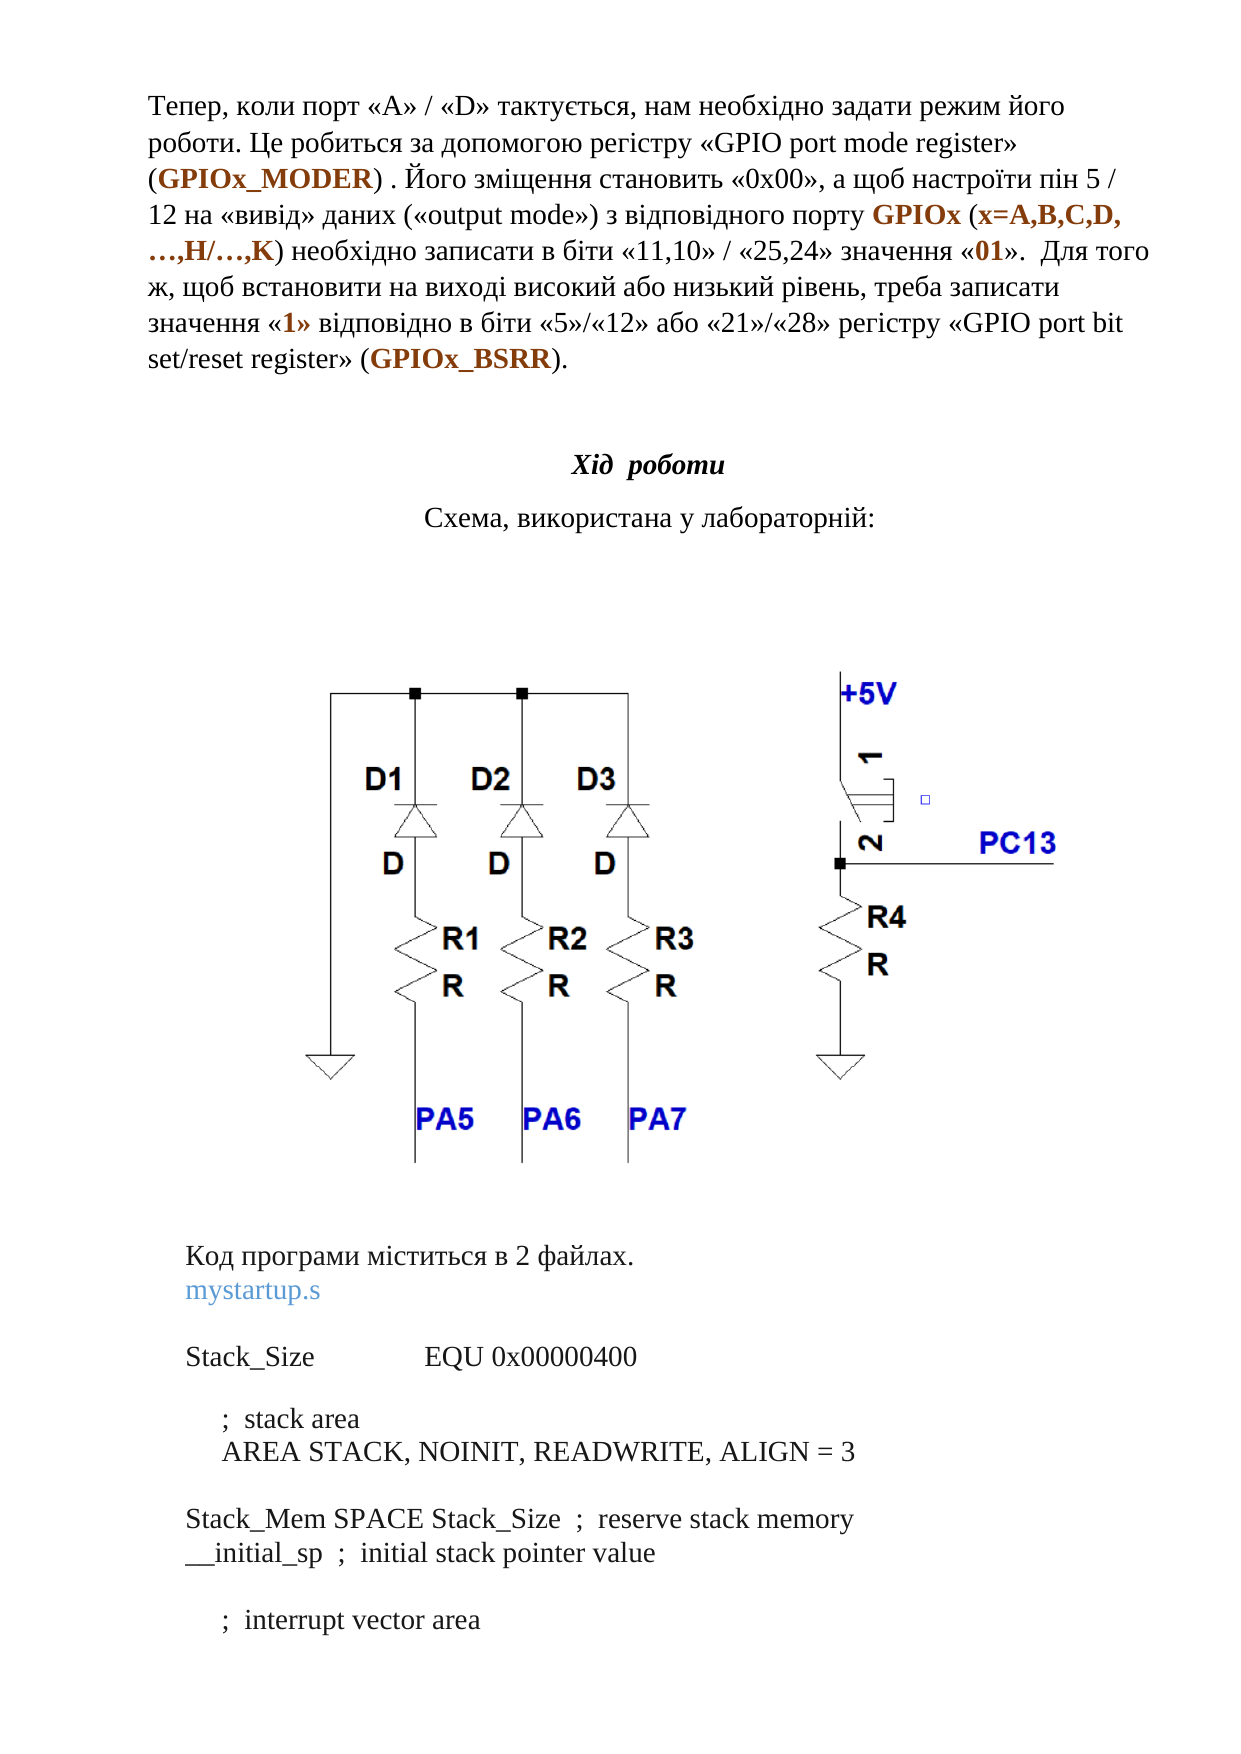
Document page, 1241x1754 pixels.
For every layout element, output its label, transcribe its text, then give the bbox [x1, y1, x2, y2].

text mystartup.s [148, 1272, 1152, 1306]
picture [185, 552, 1190, 1239]
text Stack_Mem SPACE Stack_Size ; reserve stack memory [148, 1501, 1152, 1535]
text AREA STACK, NOINIT, READWRITE, ALIGN = 3 [148, 1434, 1152, 1468]
text Схема, використана у лабораторній: [148, 500, 1152, 533]
text ; stack area [148, 1401, 1152, 1434]
text ; interrupt vector area [148, 1602, 1152, 1636]
text Код програми міститься в 2 файлах. [148, 1238, 1152, 1272]
text Stack_Size EQU 0x00000400 [148, 1339, 1152, 1373]
text Хід роботи [148, 447, 1152, 481]
text Тепер, коли порт «А» / «D» тактується, нам необхідно задати режим його роботи. Це робиться за допомогою регістру «GPIO port mode register» (GPIOx_MODER) . Його зміщення становить «0х00», а щоб настроїти пін 5 / 12 на «вивід» даних («output mode») з відповідного порту GPIOx (х=A,B,C,D,…,H/…,K) необхідно записати в біти «11,10» / «25,24» значення «01». Для того ж, щоб встановити на виході високий або низький рівень, треба записати значення «1» відповідно в біти «5»/«12» або «21»/«28» регістру «GPIO port bit set/reset register» (GPIOx_BSRR). [148, 88, 1152, 375]
text __initial_sp ; initial stack pointer value [148, 1535, 1152, 1568]
